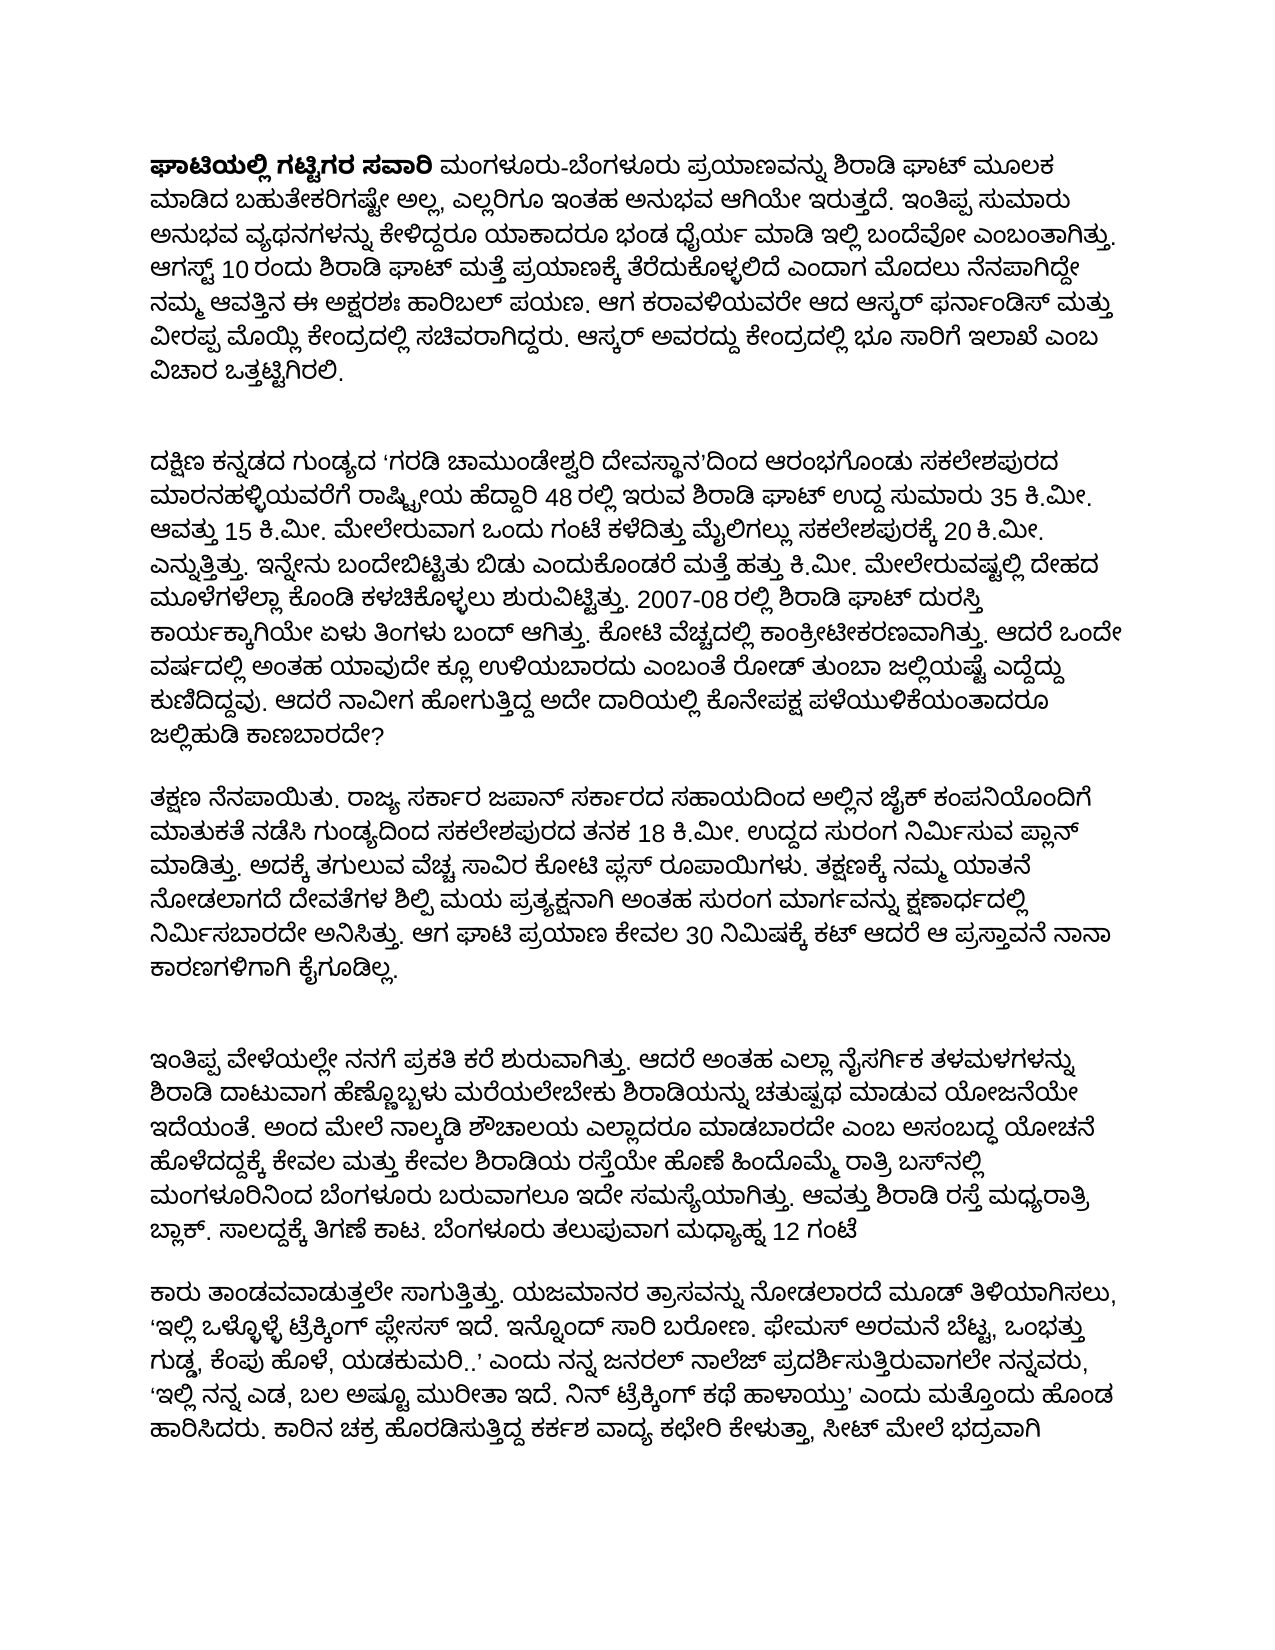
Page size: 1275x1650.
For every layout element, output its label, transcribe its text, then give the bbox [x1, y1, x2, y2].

text ಘಾಟಿಯಲ್ಲಿ ಗಟ್ಟಿಗರ ಸವಾರಿ ಮಂಗಳೂರು-ಬೆಂಗಳೂರು ಪ್ರಯಾಣವನ್ನು ಶಿರಾಡಿ ಘಾಟ್ ಮೂಲಕ ಮಾಡಿದ ಬಹುತೇಕರಿಗಷ್ಟೇ ಅಲ್ಲ, ಎಲ್ಲರಿಗೂ ಇಂತಹ ಅನುಭವ ಆಗಿಯೇ ಇರುತ್ತದೆ. ಇಂತಿಪ್ಪ ಸುಮಾರು ಅನುಭವ ವ್ಯಥನಗಳನ್ನು ಕೇಳಿದ್ದರೂ ಯಾಕಾದರೂ ಭಂಡ ಧೈರ್ಯ ಮಾಡಿ ಇಲ್ಲಿ ಬಂದೆವೋ ಎಂಬಂತಾಗಿತ್ತು. ಆಗಸ್ಟ್ 10ರಂದು ಶಿರಾಡಿ ಘಾಟ್ ಮತ್ತೆ ಪ್ರಯಾಣಕ್ಕೆ ತೆರೆದುಕೊಳ್ಳಲಿದೆ ಎಂದಾಗ ಮೊದಲು ನೆನಪಾಗಿದ್ದೇ ನಮ್ಮ ಆವತ್ತಿನ ಈ ಅಕ್ಷರಶಃ ಹಾರಿಬಲ್ ಪಯಣ. ಆಗ ಕರಾವಳಿಯವರೇ ಆದ ಆಸ್ಕರ್ ಫರ್ನಾಂಡಿಸ್ ಮತ್ತು ವೀರಪ್ಪ ಮೊಯ್ಲಿ ಕೇಂದ್ರದಲ್ಲಿ ಸಚಿವರಾಗಿದ್ದರು. ಆಸ್ಕರ್ ಅವರದ್ದು ಕೇಂದ್ರದಲ್ಲಿ ಭೂ ಸಾರಿಗೆ ಇಲಾಖೆ ಎಂಬ ವಿಚಾರ ಒತ್ತಟ್ಟಿಗಿರಲಿ. [150, 150, 1125, 388]
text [150, 986, 1125, 1447]
text ದಕ್ಷಿಣ ಕನ್ನಡದ ಗುಂಡ್ಯದ ‘ಗರಡಿ ಚಾಮುಂಡೇಶ್ವರಿ ದೇವಸ್ಥಾನ’ದಿಂದ ಆರಂಭಗೊಂಡು ಸಕಲೇಶಪುರದ ಮಾರನಹಳ್ಳಿಯವರೆಗೆ ರಾಷ್ಟ್ರೀಯ ಹೆದ್ದಾರಿ 48ರಲ್ಲಿ ಇರುವ ಶಿರಾಡಿ ಘಾಟ್ ಉದ್ದ ಸುಮಾರು 35 ಕಿ.ಮೀ. ಆವತ್ತು 15 ಕಿ.ಮೀ. ಮೇಲೇರುವಾಗ ಒಂದು ಗಂಟೆ ಕಳೆದಿತ್ತು ಮೈಲಿಗಲ್ಲು ಸಕಲೇಶಪುರಕ್ಕೆ 20ಕಿ.ಮೀ. ಎನ್ನುತ್ತಿತ್ತು. ಇನ್ನೇನು ಬಂದೇಬಿಟ್ಟಿತು ಬಿಡು ಎಂದುಕೊಂಡರೆ ಮತ್ತೆ ಹತ್ತು ಕಿ.ಮೀ. ಮೇಲೇರುವಷ್ಟಲ್ಲಿ ದೇಹದ ಮೂಳೆಗಳೆಲ್ಲಾ ಕೊಂಡಿ ಕಳಚಿಕೊಳ್ಳಲು ಶುರುವಿಟ್ಟಿತ್ತು. 2007-08ರಲ್ಲಿ ಶಿರಾಡಿ ಘಾಟ್ ದುರಸ್ತಿ ಕಾರ್ಯಕ್ಕಾಗಿಯೇ ಏಳು ತಿಂಗಳು ಬಂದ್ ಆಗಿತ್ತು. ಕೋಟಿ ವೆಚ್ಚದಲ್ಲಿ ಕಾಂಕ್ರೀಟೀಕರಣವಾಗಿತ್ತು. ಆದರೆ ಒಂದೇ ವರ್ಷದಲ್ಲಿ ಅಂತಹ ಯಾವುದೇ ಕ್ಲೂ ಉಳಿಯಬಾರದು ಎಂಬಂತೆ ರೋಡ್ ತುಂಬಾ ಜಲ್ಲಿಯಷ್ಟೆ ಎದ್ದೆದ್ದು ಕುಣಿದಿದ್ದವು. ಆದರೆ ನಾವೀಗ ಹೋಗುತ್ತಿದ್ದ ಅದೇ ದಾರಿಯಲ್ಲಿ ಕೊನೇಪಕ್ಷ ಪಳೆಯುಳಿಕೆಯಂತಾದರೂ ಜಲ್ಲಿಹುಡಿ ಕಾಣಬಾರದೇ? ತಕ್ಷಣ ನೆನಪಾಯಿತು. ರಾಜ್ಯ ಸರ್ಕಾರ ಜಪಾನ್ ಸರ್ಕಾರದ ಸಹಾಯದಿಂದ ಅಲ್ಲಿನ ಜೈಕ್ ಕಂಪನಿಯೊಂದಿಗೆ ಮಾತುಕತೆ ನಡೆಸಿ ಗುಂಡ್ಯದಿಂದ ಸಕಲೇಶಪುರದ ತನಕ 18 ಕಿ.ಮೀ. ಉದ್ದದ ಸುರಂಗ ನಿರ್ಮಿಸುವ ಪ್ಲಾನ್ ಮಾಡಿತ್ತು. ಅದಕ್ಕೆ ತಗುಲುವ ವೆಚ್ಚ ಸಾವಿರ ಕೋಟಿ ಪ್ಲಸ್ ರೂಪಾಯಿಗಳು. ತಕ್ಷಣಕ್ಕೆ ನಮ್ಮ ಯಾತನೆ ನೋಡಲಾಗದೆ ದೇವತೆಗಳ ಶಿಲ್ಪಿ ಮಯ ಪ್ರತ್ಯಕ್ಷನಾಗಿ ಅಂತಹ ಸುರಂಗ ಮಾರ್ಗವನ್ನು ಕ್ಷಣಾರ್ಧದಲ್ಲಿ ನಿರ್ಮಿಸಬಾರದೇ ಅನಿಸಿತ್ತು. ಆಗ ಘಾಟಿ ಪ್ರಯಾಣ ಕೇವಲ 30 ನಿಮಿಷಕ್ಕೆ ಕಟ್ ಆದರೆ ಆ ಪ್ರಸ್ತಾವನೆ ನಾನಾ ಕಾರಣಗಳಿಗಾಗಿ ಕೈಗೂಡಿಲ್ಲ. [150, 388, 1125, 986]
